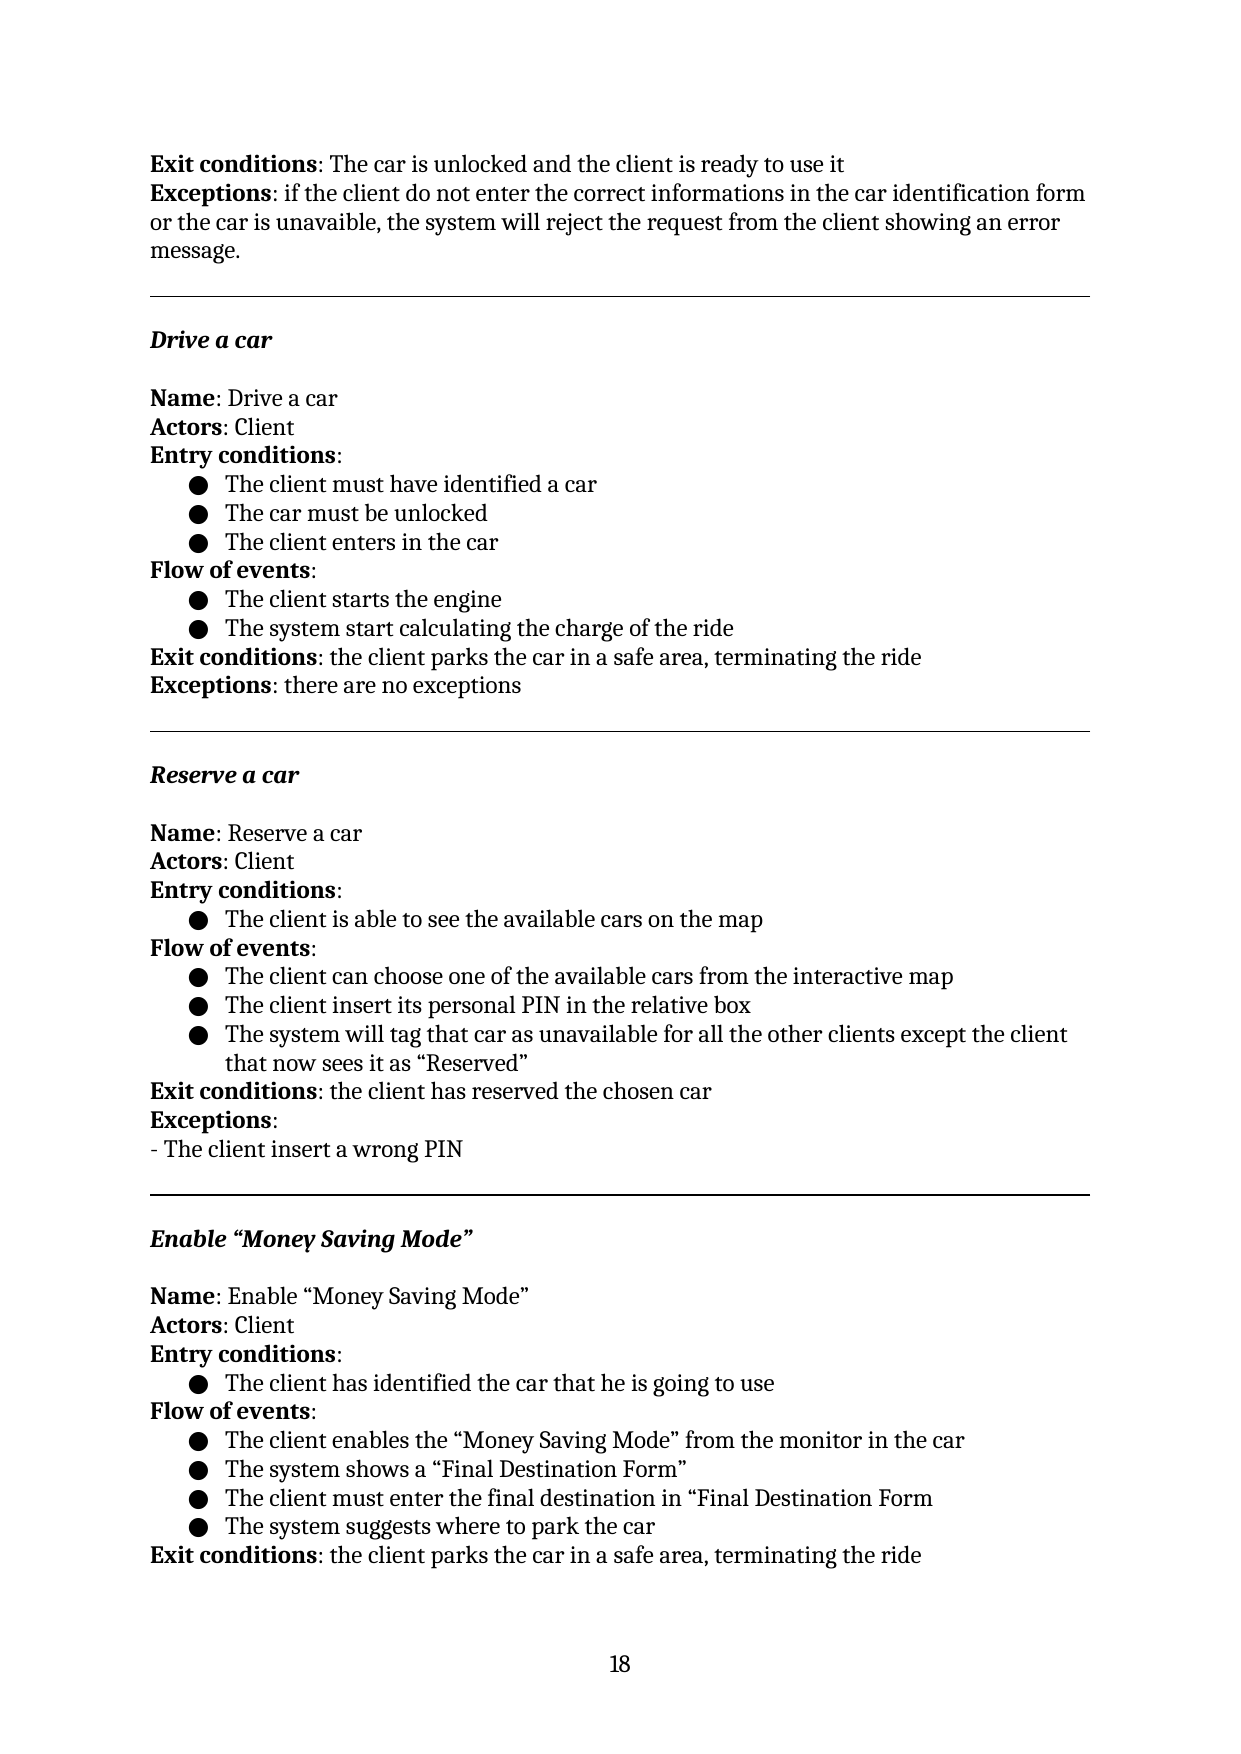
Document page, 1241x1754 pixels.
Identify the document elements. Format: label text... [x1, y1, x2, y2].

text Actors: Client [150, 1311, 1090, 1340]
list The car must be unlocked [187, 499, 1090, 527]
list The client enters in the car [187, 527, 1090, 556]
list The system suggests where to park the car [187, 1512, 1090, 1541]
list The client insert its personal PIN in the relative box [187, 991, 1090, 1020]
text Reserve a car [150, 761, 1090, 790]
list The system shows a “Final Destination Form” [187, 1455, 1090, 1483]
list The system will tag that car as unavailable for all the other clients except the client that now sees it as “Reserved” [187, 1020, 1090, 1077]
text Name: Drive a car [150, 384, 1090, 412]
text Exceptions: [150, 1106, 1090, 1135]
list The client has identified the car that he is going to use [187, 1368, 1090, 1397]
text Name: Enable “Money Saving Mode” [150, 1282, 1090, 1311]
list The client is able to see the available cars on the map [187, 905, 1090, 933]
text Exit conditions: the client parks the car in a safe area, terminating the ride [150, 642, 1090, 671]
text Drive a car [150, 326, 1090, 355]
list The client starts the engine [187, 585, 1090, 614]
text Exit conditions: the client has reserved the chosen car [150, 1077, 1090, 1106]
text Entry conditions: [150, 441, 1090, 470]
text Flow of events: [150, 556, 1090, 585]
text Entry conditions: [150, 876, 1090, 905]
text Exit conditions: The car is unlocked and the client is ready to use it [150, 150, 1090, 179]
text Flow of events: [150, 933, 1090, 962]
text Exceptions: there are no exceptions [150, 671, 1090, 700]
text Exceptions: if the client do not enter the correct informations in the car identification form or the car is unavaible, the system will reject the request from the client showing an error message. [150, 179, 1090, 265]
text Entry conditions: [150, 1340, 1090, 1368]
text Actors: Client [150, 847, 1090, 876]
text Actors: Client [150, 412, 1090, 441]
list The client enables the “Money Saving Mode” from the monitor in the car [187, 1426, 1090, 1455]
list The client can choose one of the available cars from the interactive map [187, 962, 1090, 991]
text - The client insert a wrong PIN [150, 1135, 1090, 1163]
list The client must have identified a car [187, 470, 1090, 499]
text Exit conditions: the client parks the car in a safe area, terminating the ride [150, 1541, 1090, 1570]
list The system start calculating the charge of the ride [187, 614, 1090, 642]
text Name: Reserve a car [150, 818, 1090, 847]
list The client must enter the final destination in “Final Destination Form [187, 1483, 1090, 1512]
text Flow of events: [150, 1397, 1090, 1426]
text Enable “Money Saving Mode” [150, 1225, 1090, 1253]
